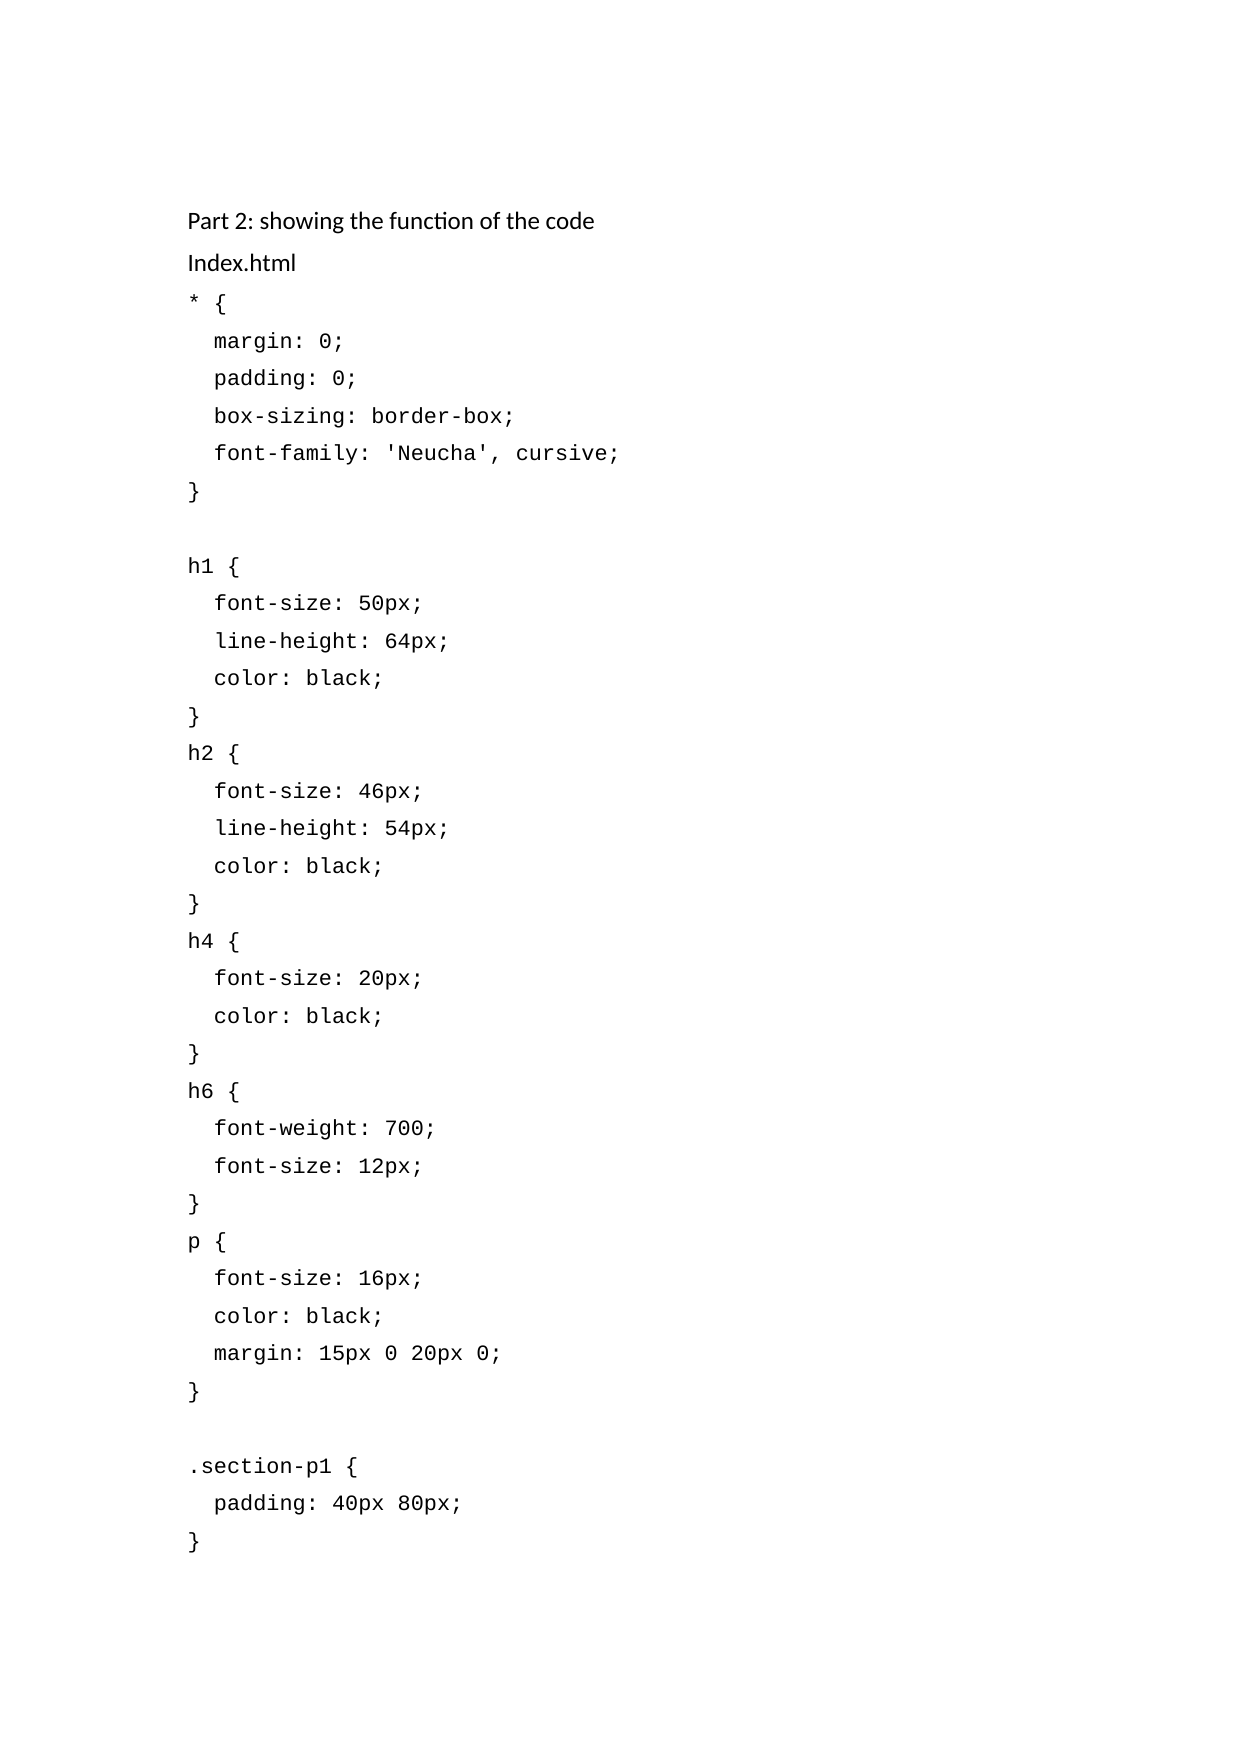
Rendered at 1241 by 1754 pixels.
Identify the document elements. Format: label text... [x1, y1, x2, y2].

text h1 { [187, 548, 1053, 586]
text Part 2: showing the function of the code [187, 202, 1053, 239]
text .section-p1 { [187, 1448, 1053, 1486]
text * { [187, 286, 1053, 323]
text font-size: 12px; [187, 1148, 1053, 1186]
text font-size: 16px; [187, 1261, 1053, 1298]
text color: black; [187, 661, 1053, 698]
text color: black; [187, 998, 1053, 1036]
text } [187, 1523, 1053, 1561]
text line-height: 64px; [187, 623, 1053, 661]
text font-size: 46px; [187, 773, 1053, 811]
text color: black; [187, 1298, 1053, 1336]
text font-family: 'Neucha', cursive; [187, 436, 1053, 473]
text } [187, 1373, 1053, 1411]
text } [187, 698, 1053, 736]
text h2 { [187, 736, 1053, 773]
text Index.html [187, 244, 1053, 281]
text box-sizing: border-box; [187, 398, 1053, 436]
text p { [187, 1223, 1053, 1261]
text padding: 40px 80px; [187, 1486, 1053, 1523]
text margin: 15px 0 20px 0; [187, 1336, 1053, 1373]
text h4 { [187, 923, 1053, 961]
text font-size: 20px; [187, 961, 1053, 998]
text } [187, 886, 1053, 923]
text } [187, 473, 1053, 511]
text } [187, 1186, 1053, 1223]
text color: black; [187, 848, 1053, 886]
text padding: 0; [187, 361, 1053, 398]
text font-size: 50px; [187, 586, 1053, 623]
text h6 { [187, 1073, 1053, 1111]
text font-weight: 700; [187, 1111, 1053, 1148]
text } [187, 1036, 1053, 1073]
text margin: 0; [187, 323, 1053, 361]
text line-height: 54px; [187, 811, 1053, 848]
